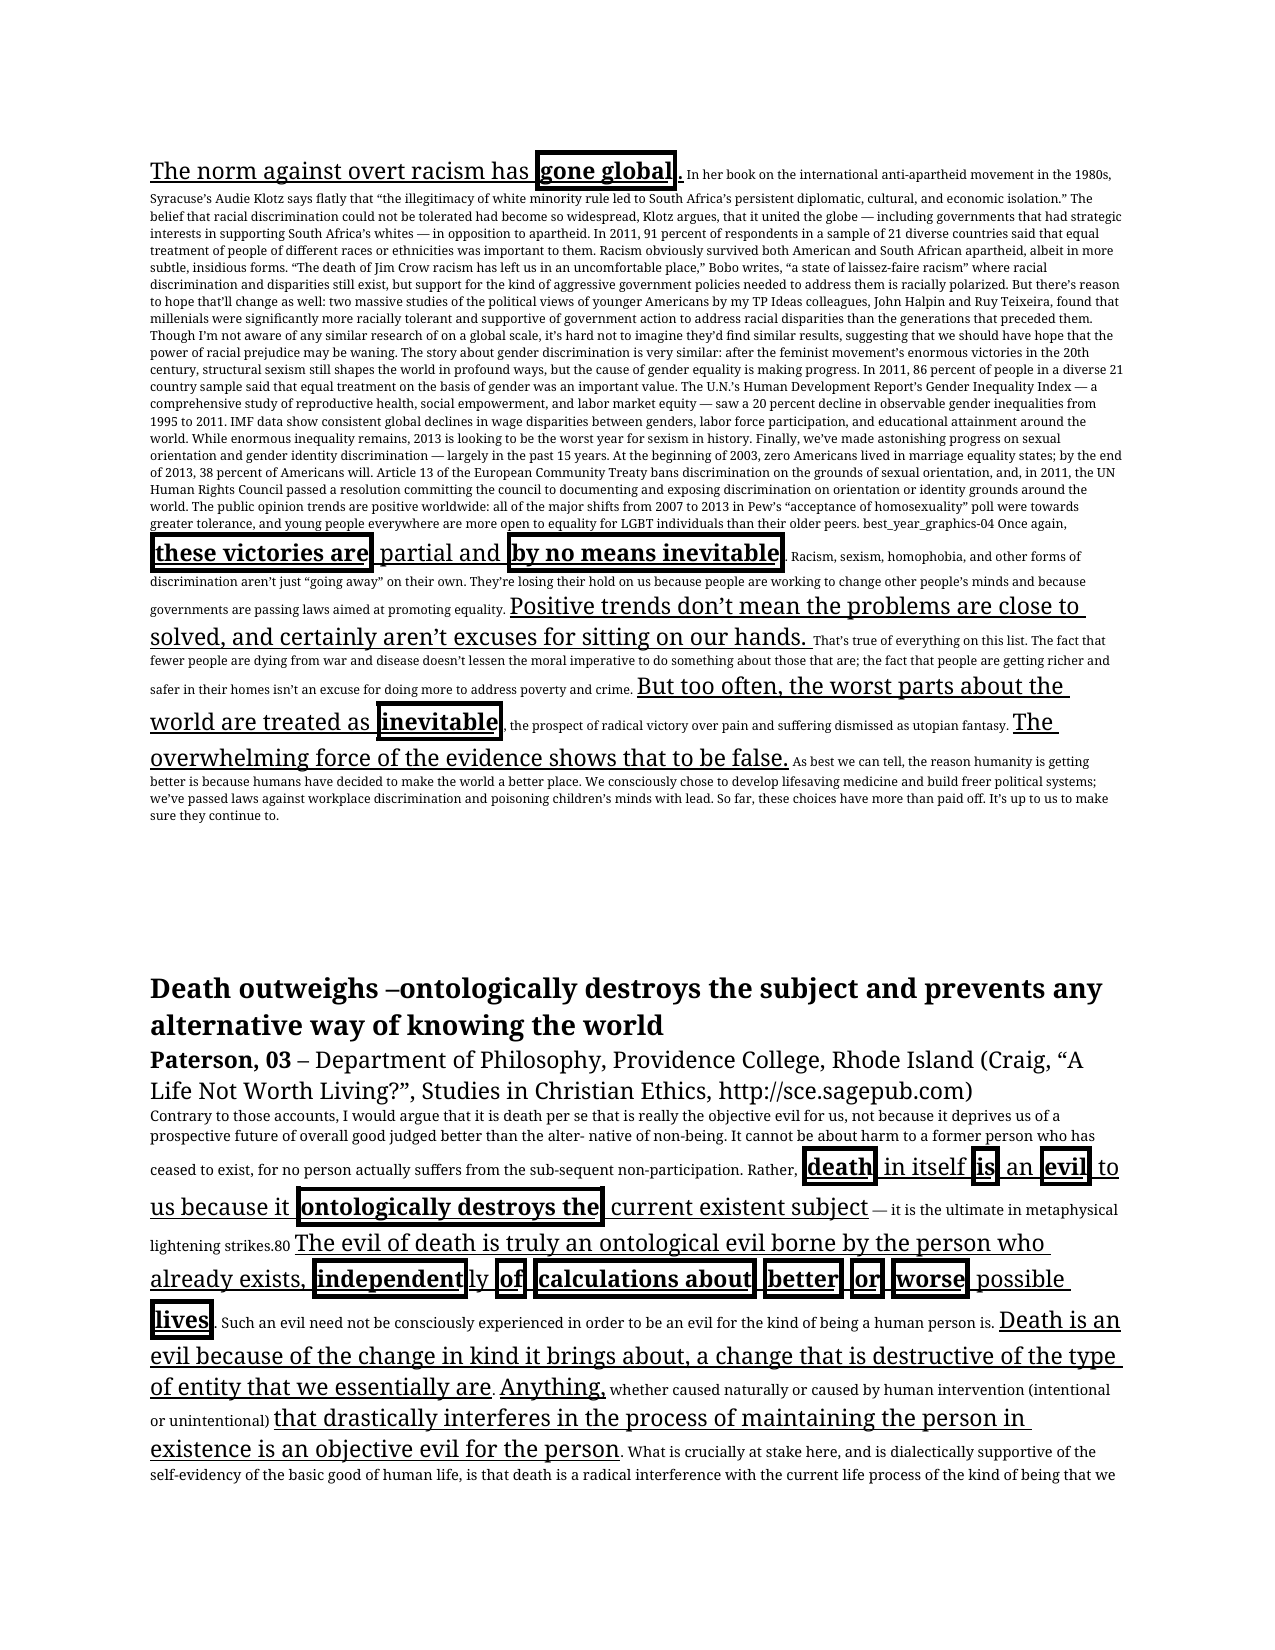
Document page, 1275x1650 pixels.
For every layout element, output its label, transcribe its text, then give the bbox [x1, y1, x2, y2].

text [150, 150, 1125, 824]
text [150, 1106, 1125, 1484]
text Paterson, 03 – Department of Philosophy, Providence College, Rhode Island (Craig, “A Life Not Worth Living?”, Studies in Christian Ethics, http://sce.sagepub.com) [150, 1043, 1125, 1106]
subtitle Death outweighs –ontologically destroys the subject and prevents any alternative way of knowing the world [150, 970, 1125, 1043]
